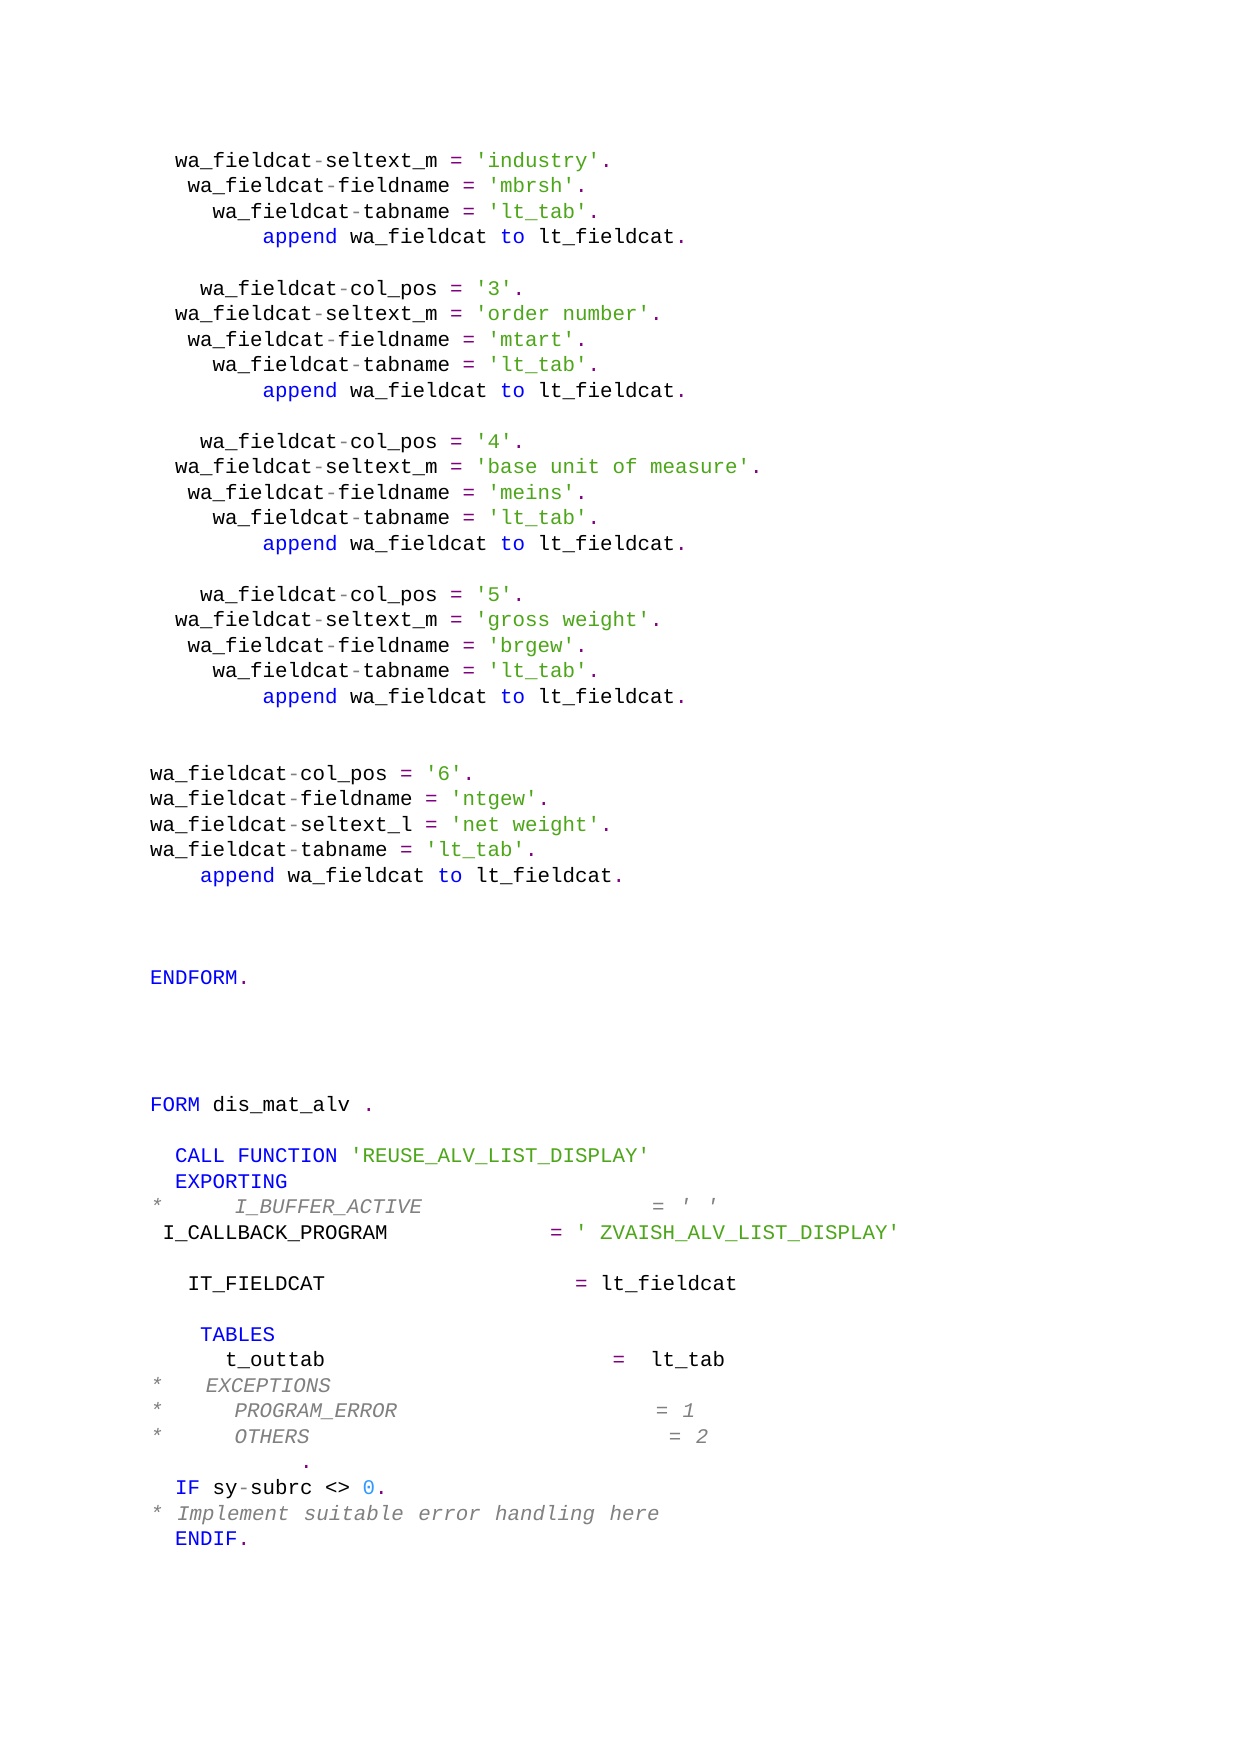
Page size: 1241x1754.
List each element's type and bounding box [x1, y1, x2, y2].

text [150, 150, 1090, 1577]
